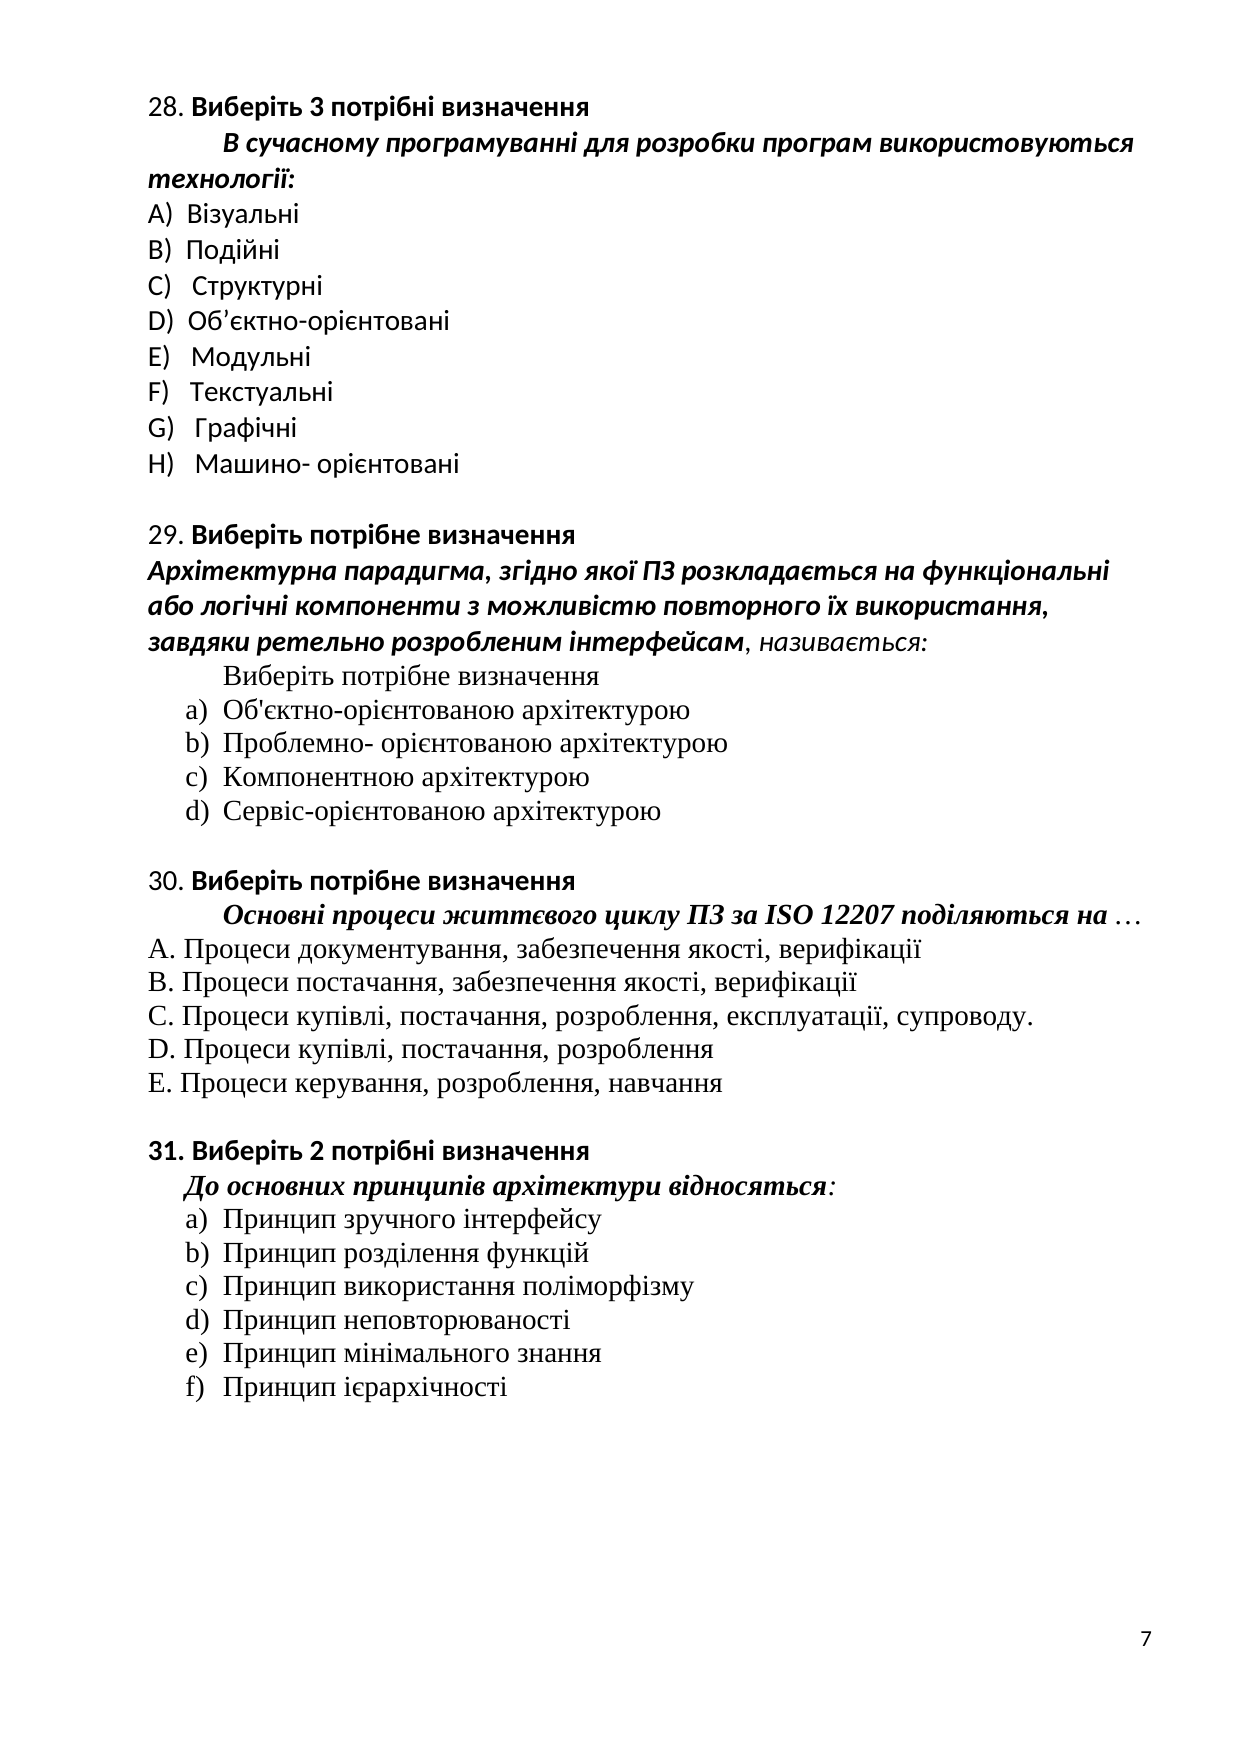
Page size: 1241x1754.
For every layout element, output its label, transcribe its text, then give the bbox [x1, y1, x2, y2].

list Виберіть потрібне визначення [223, 658, 1152, 692]
text A) Візуальні [148, 195, 1152, 231]
text E) Модульні [148, 338, 1152, 373]
list Принцип використання поліморфізму [185, 1268, 1152, 1302]
text H) Машино- орієнтовані [148, 445, 1152, 480]
text В сучасному програмуванні для розробки програм використовуються технології: [148, 124, 1152, 195]
text 29. Виберіть потрібне визначення [148, 516, 1152, 552]
text D. Процеси купівлі, постачання, розроблення [148, 1032, 1152, 1065]
text G) Графічні [148, 409, 1152, 445]
list Компонентною архітектурою [185, 759, 1152, 793]
text C. Процеси купівлі, постачання, розроблення, експлуатації, супроводу. [148, 998, 1152, 1032]
text B. Процеси постачання, забезпечення якості, верифікації [148, 964, 1152, 998]
text 28. Виберіть 3 потрібні визначення [148, 88, 1152, 124]
list Принцип зручного інтерфейсу [185, 1201, 1152, 1235]
list Принцип ієрархічності [185, 1369, 1152, 1403]
text A. Процеси документування, забезпечення якості, верифікації [148, 931, 1152, 964]
text B) Подійні [148, 231, 1152, 267]
list Принцип розділення функцій [185, 1235, 1152, 1268]
text F) Текстуальні [148, 373, 1152, 409]
text D) Об’єктно-орієнтовані [148, 302, 1152, 338]
text C) Структурні [148, 267, 1152, 302]
text 30. Виберіть потрібне визначення [148, 862, 1152, 897]
list Принцип неповторюваності [185, 1302, 1152, 1336]
list Сервіс-орієнтованою архітектурою [185, 793, 1152, 826]
text E. Процеси керування, розроблення, навчання [148, 1065, 1152, 1099]
text Архітектурна парадигма, згідно якої ПЗ розкладається на функціональні або логічні компоненти з можливістю повторного їх використання, завдяки ретельно розробленим інтерфейсам, називається: [148, 552, 1152, 658]
list Принцип мінімального знання [185, 1336, 1152, 1369]
text Основні процеси життєвого циклу ПЗ за ISO 12207 поділяються на … [148, 897, 1152, 931]
list Об'єктно-орієнтованою архітектурою [185, 692, 1152, 726]
text До основних принципів архітектури відносяться: [148, 1168, 1152, 1201]
list Проблемно- орієнтованою архітектурою [185, 726, 1152, 759]
text 31. Виберіть 2 потрібні визначення [148, 1132, 1152, 1168]
